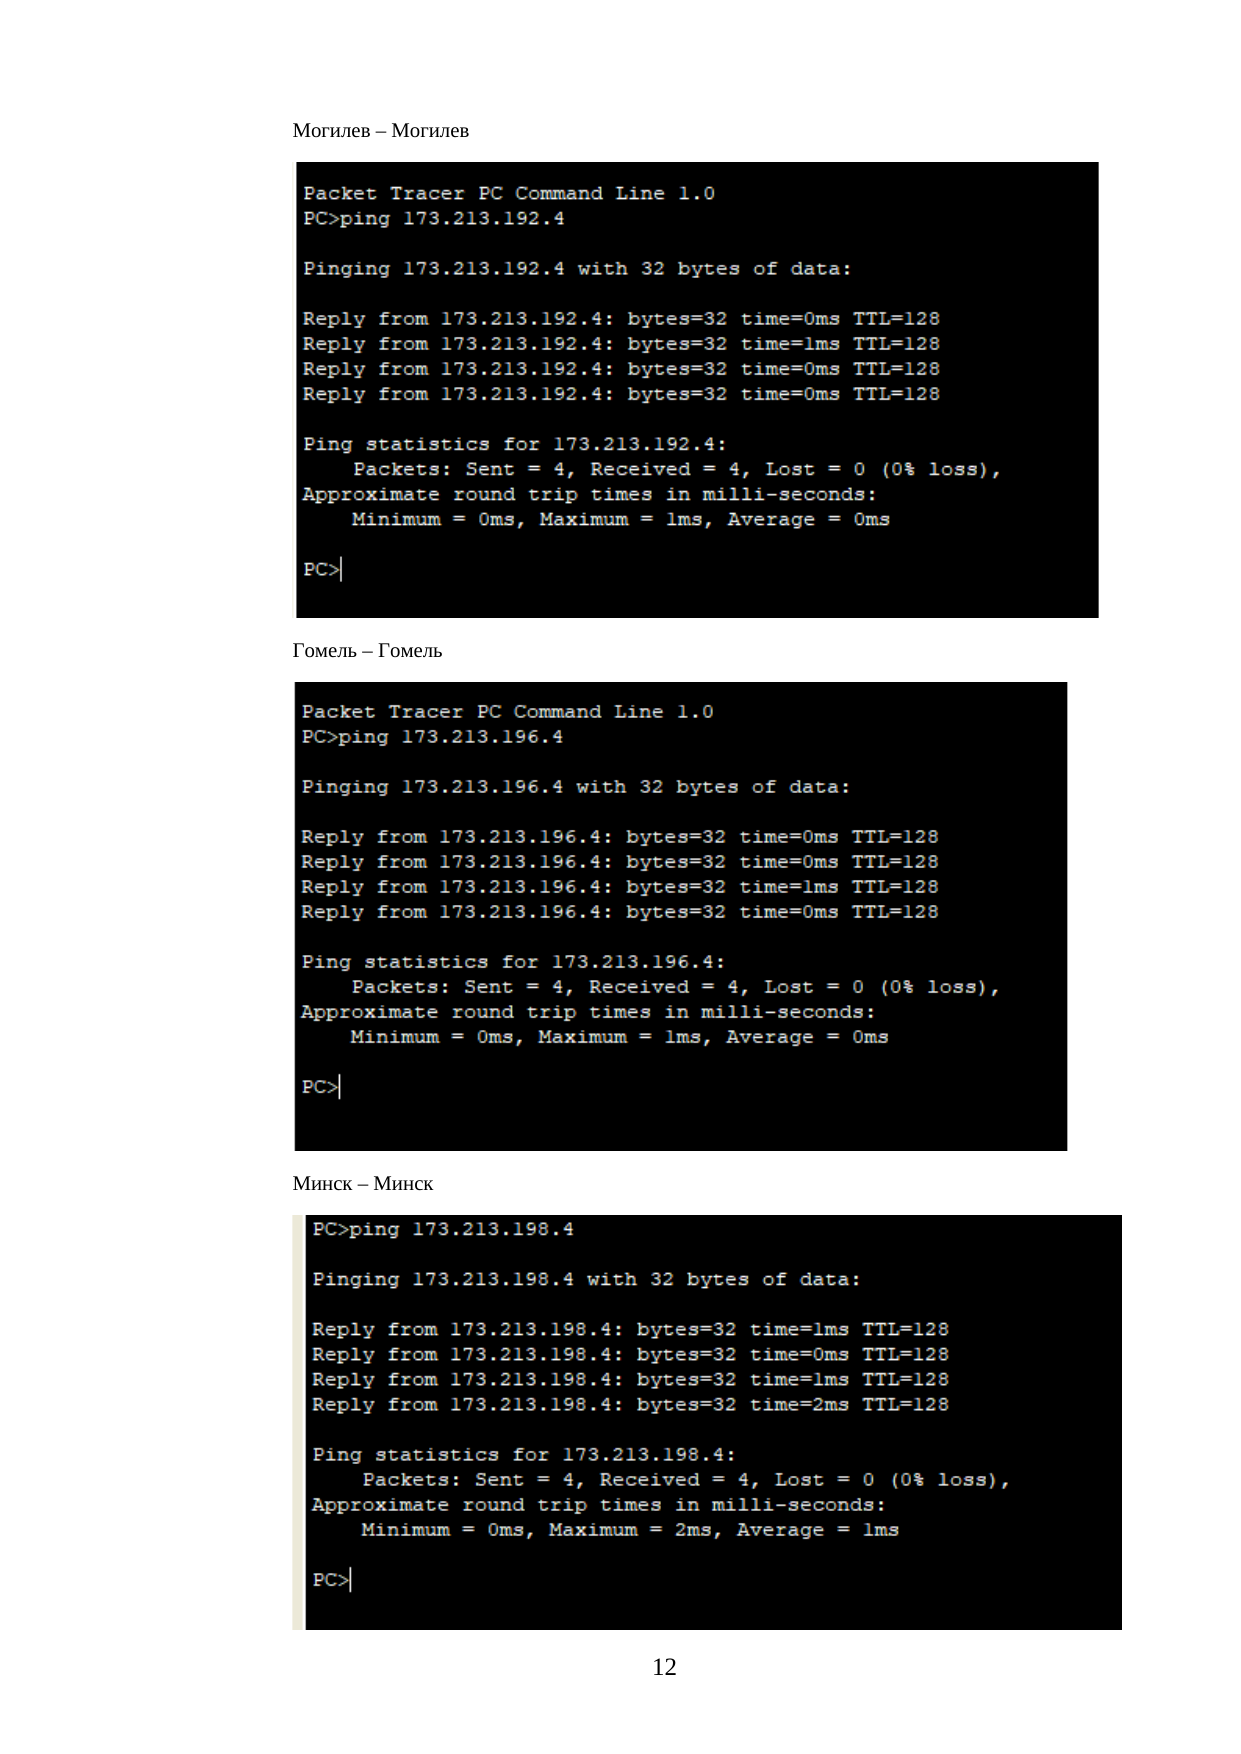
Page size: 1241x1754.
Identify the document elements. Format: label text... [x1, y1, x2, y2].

text Могилев – Могилев [292, 118, 1152, 142]
picture [292, 682, 1068, 1151]
picture [292, 162, 1099, 618]
text Гомель – Гомель [292, 638, 1152, 662]
picture [292, 1215, 1122, 1630]
text Минск – Минск [292, 1171, 1152, 1195]
